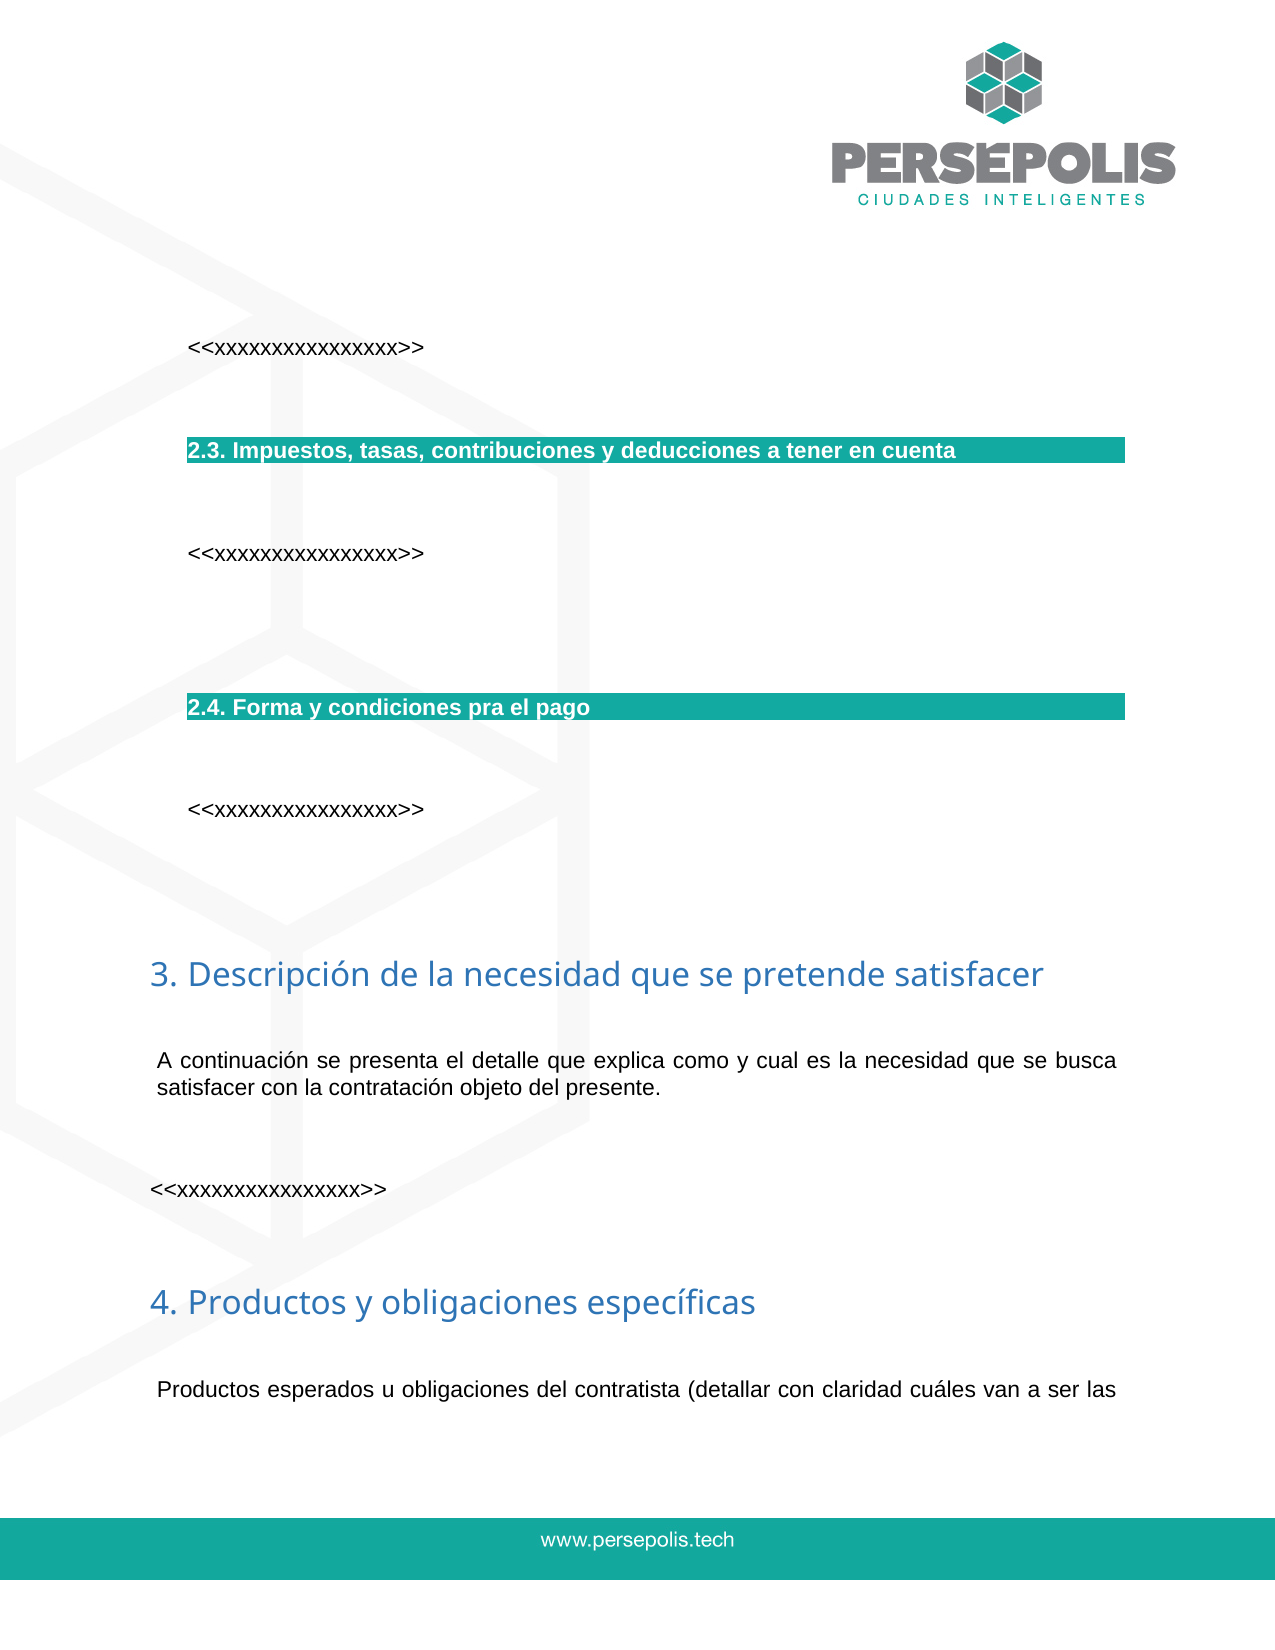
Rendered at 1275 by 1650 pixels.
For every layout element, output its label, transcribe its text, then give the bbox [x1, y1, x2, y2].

text <<xxxxxxxxxxxxxxxx>> [187, 796, 1125, 823]
text A continuación se presenta el detalle que explica como y cual es la necesidad que se busca satisfacer con la contratación objeto del presente. [157, 1047, 1118, 1100]
list Forma y condiciones pra el pago [187, 693, 1125, 720]
text <<xxxxxxxxxxxxxxxx>> [187, 539, 1125, 566]
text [157, 1376, 1117, 1403]
list Impuestos, tasas, contribuciones y deducciones a tener en cuenta [187, 437, 1125, 463]
text <<xxxxxxxxxxxxxxxx>> [150, 1176, 1125, 1202]
subtitle Productos y obligaciones específicas [150, 1279, 1125, 1324]
subtitle Descripción de la necesidad que se pretende satisfacer [150, 950, 1125, 996]
picture [0, 0, 1275, 1580]
text <<xxxxxxxxxxxxxxxx>> [187, 334, 1125, 360]
